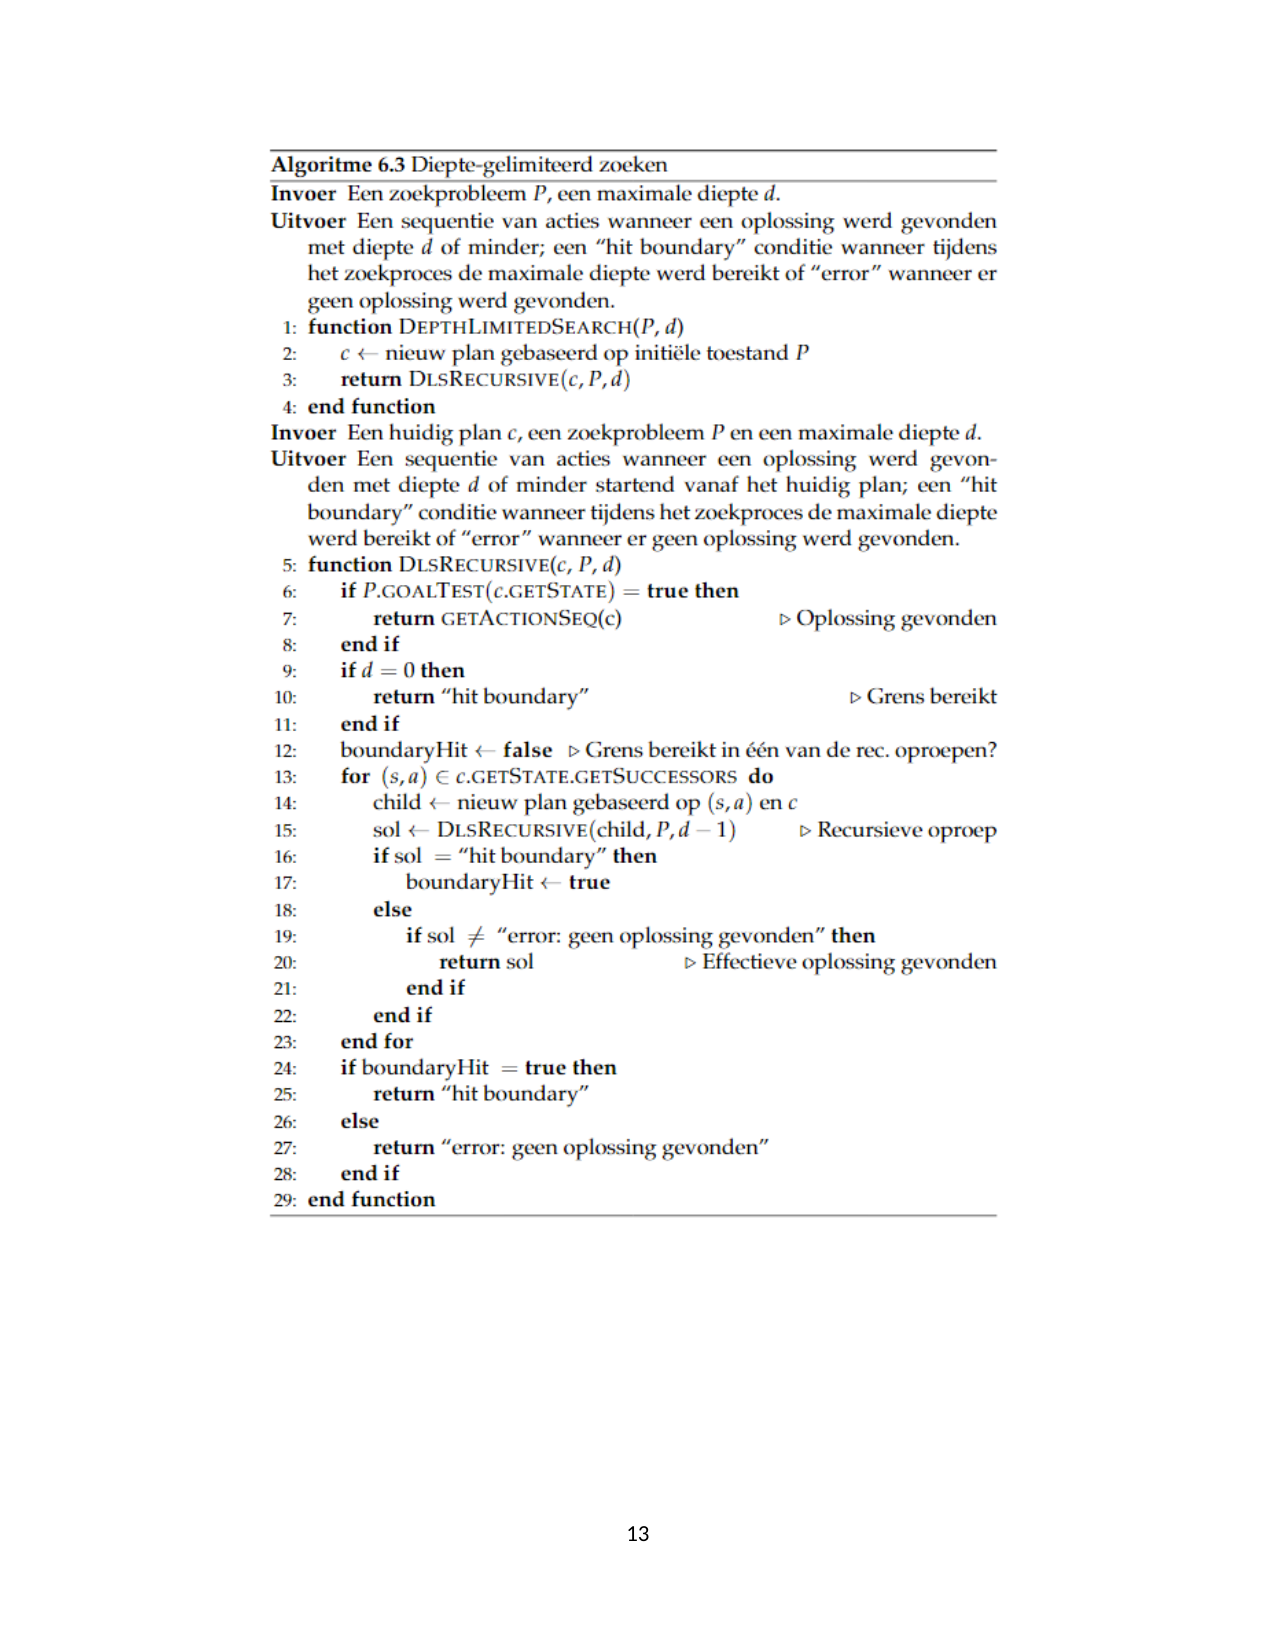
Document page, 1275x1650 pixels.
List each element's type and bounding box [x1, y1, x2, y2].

picture [266, 147, 1009, 1223]
